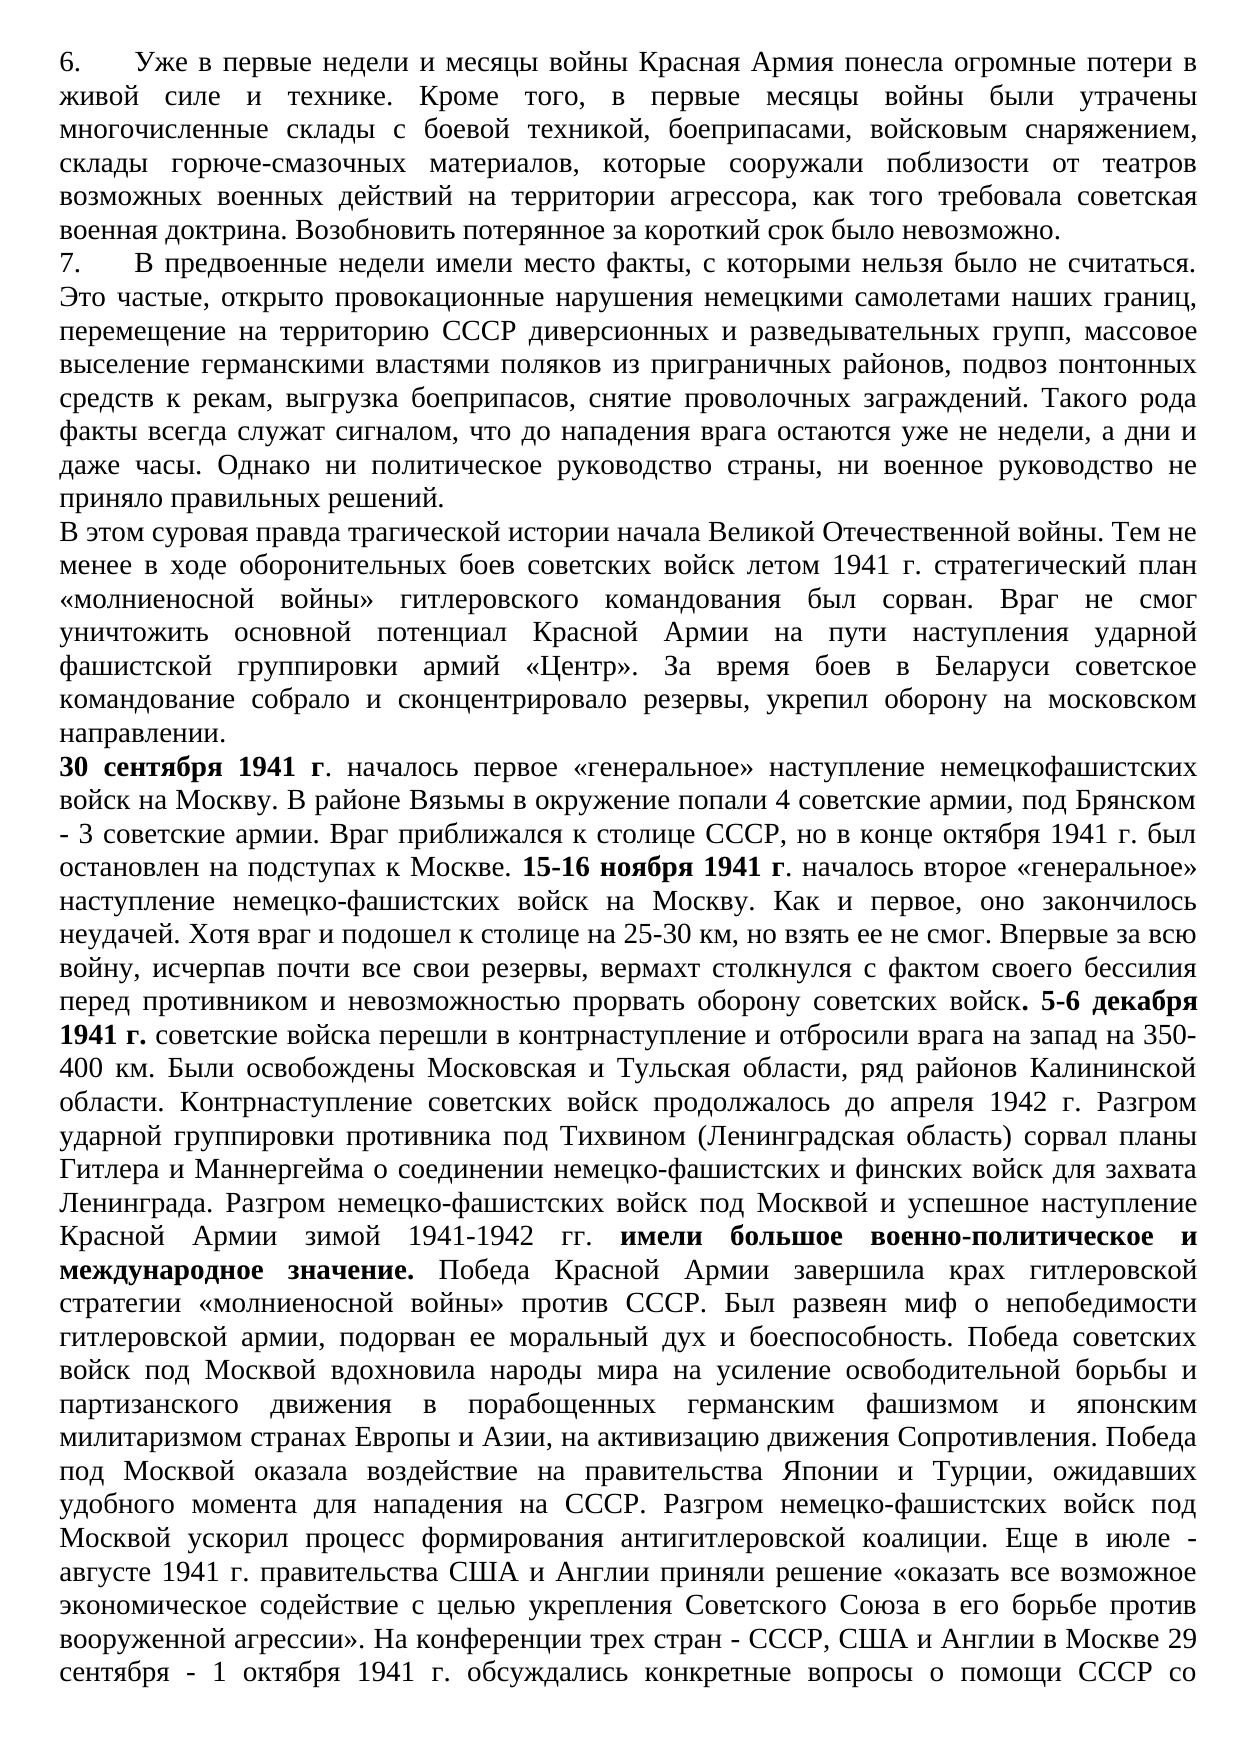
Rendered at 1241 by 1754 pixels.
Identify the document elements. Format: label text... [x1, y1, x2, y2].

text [59, 749, 1198, 1688]
text 7. В предвоенные недели имели место факты, с которыми нельзя было не считаться. Это частые, открыто провокационные нарушения немецкими самолетами наших границ, перемещение на территорию СССР диверсионных и разведывательных групп, массовое выселение германскими властями поляков из приграничных районов, подвоз понтонных средств к рекам, выгрузка боеприпасов, снятие проволочных заграждений. Такого рода факты всегда служат сигналом, что до нападения врага остаются уже не недели, а дни и даже часы. Однако ни политическое руководство страны, ни военное руководство не приняло правильных решений. [59, 246, 1198, 514]
text 6. Уже в первые недели и месяцы войны Красная Армия понесла огромные потери в живой силе и технике. Кроме того, в первые месяцы войны были утрачены многочисленные склады с боевой техникой, боеприпасами, войсковым снаряжением, склады горюче-смазочных материалов, которые сооружали поблизости от театров возможных военных действий на территории агрессора, как того требовала советская военная доктрина. Возобновить потерянное за короткий срок было невозможно. [59, 44, 1198, 246]
text В этом суровая правда трагической истории начала Великой Отечественной войны. Тем не менее в ходе оборонительных боев советских войск летом 1941 г. стратегический план «молниеносной войны» гитлеровского командования был сорван. Враг не смог уничтожить основной потенциал Красной Армии на пути наступления ударной фашистской группировки армий «Центр». За время боев в Беларуси советское командование собрало и сконцентрировало резервы, укрепил оборону на московском направлении. [59, 514, 1198, 749]
